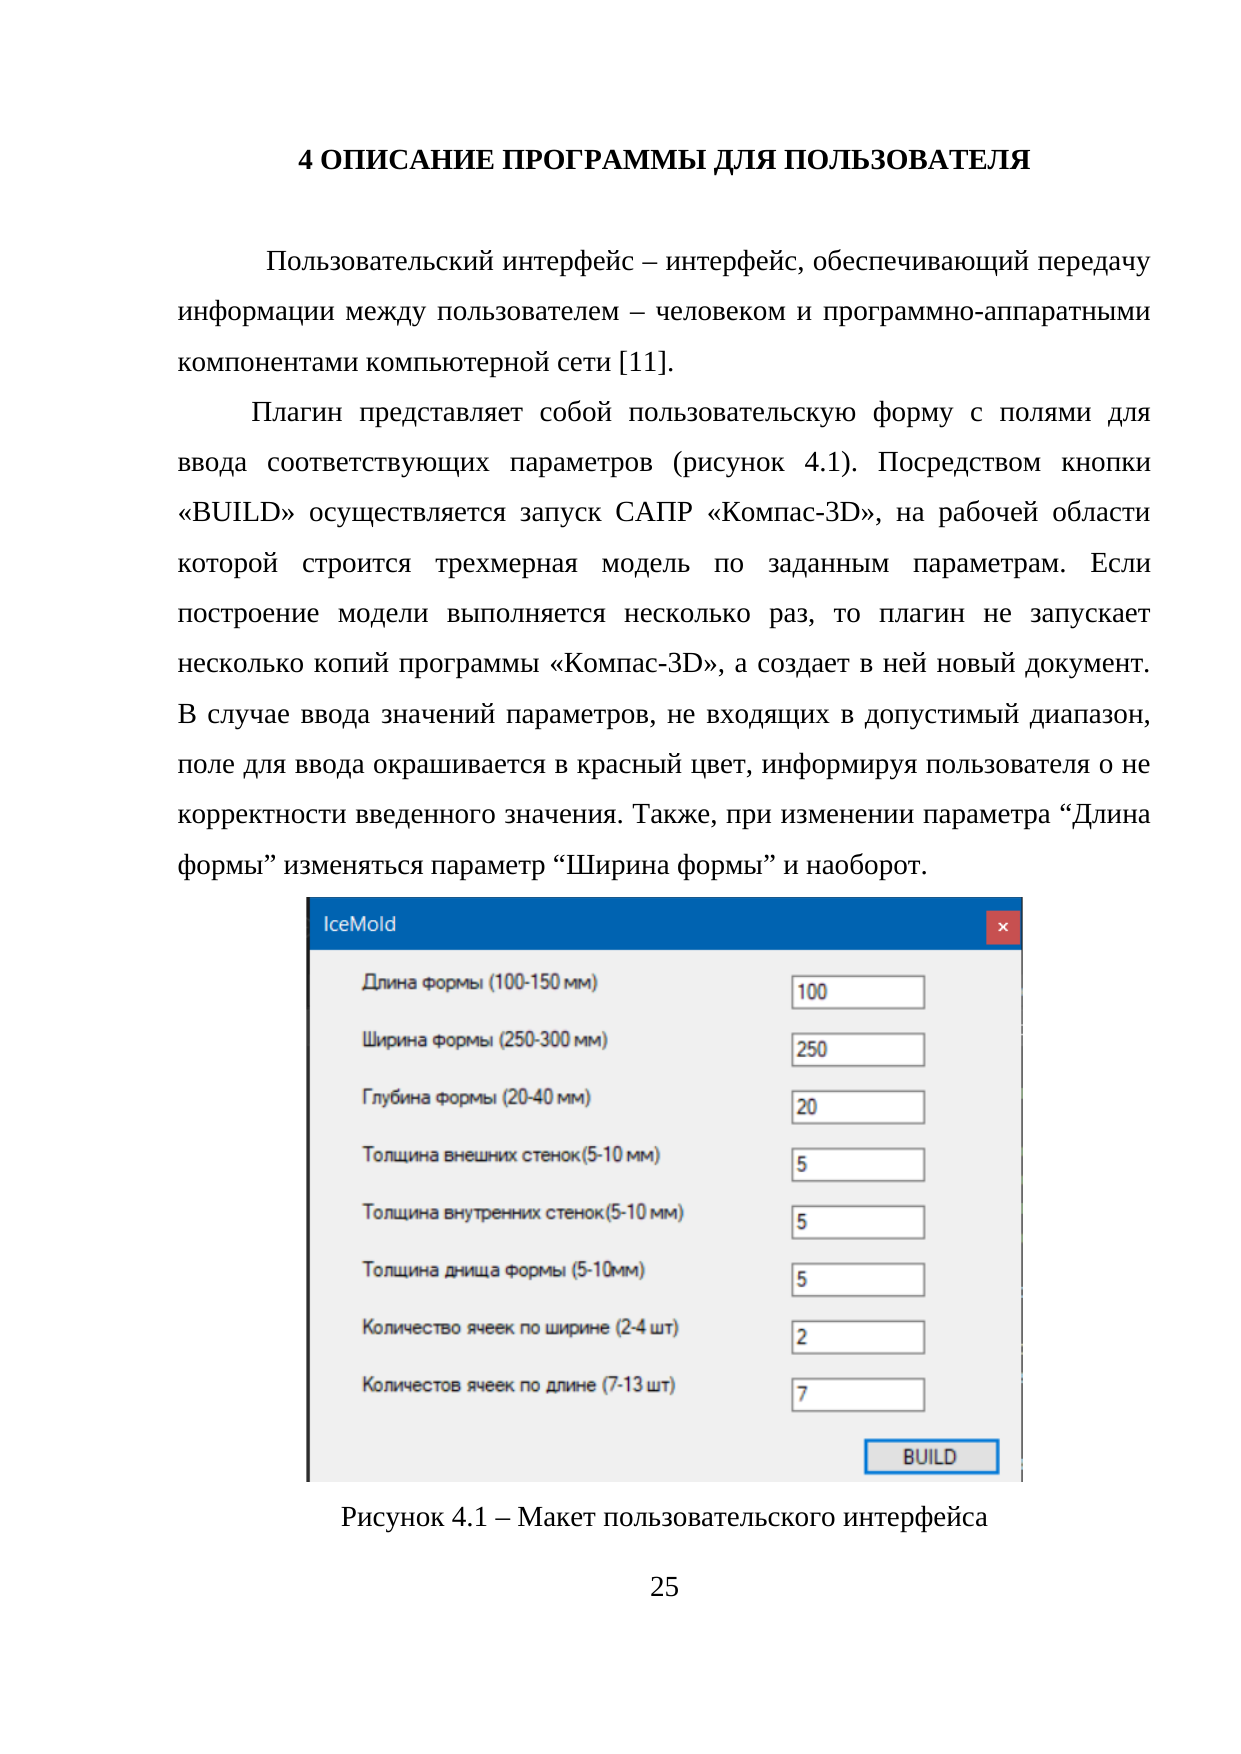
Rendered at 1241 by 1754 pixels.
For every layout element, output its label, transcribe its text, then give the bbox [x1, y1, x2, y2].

picture [306, 897, 1023, 1482]
text Пользовательский интерфейс – интерфейс, обеспечивающий передачу информации между пользователем – человеком и программно-аппаратными компонентами компьютерной сети [11]. [177, 243, 1152, 377]
subtitle 4 ОПИСАНИЕ ПРОГРАММЫ ДЛЯ ПОЛЬЗОВАТЕЛЯ [177, 142, 1152, 176]
text Рисунок 4.1 – Макет пользовательского интерфейса [177, 1499, 1152, 1532]
text Плагин представляет собой пользовательскую форму с полями для ввода соответствующих параметров (рисунок 4.1). Посредством кнопки «BUILD» осуществляется запуск САПР «Компас-3D», на рабочей области которой строится трехмерная модель по заданным параметрам. Если построение модели выполняется несколько раз, то плагин не запускает несколько копий программы «Компас-3D», а создает в ней новый документ. В случае ввода значений параметров, не входящих в допустимый диапазон, поле для ввода окрашивается в красный цвет, информируя пользователя о не корректности введенного значения. Также, при изменении параметра “Длина формы” изменяться параметр “Ширина формы” и наоборот. [177, 394, 1152, 880]
